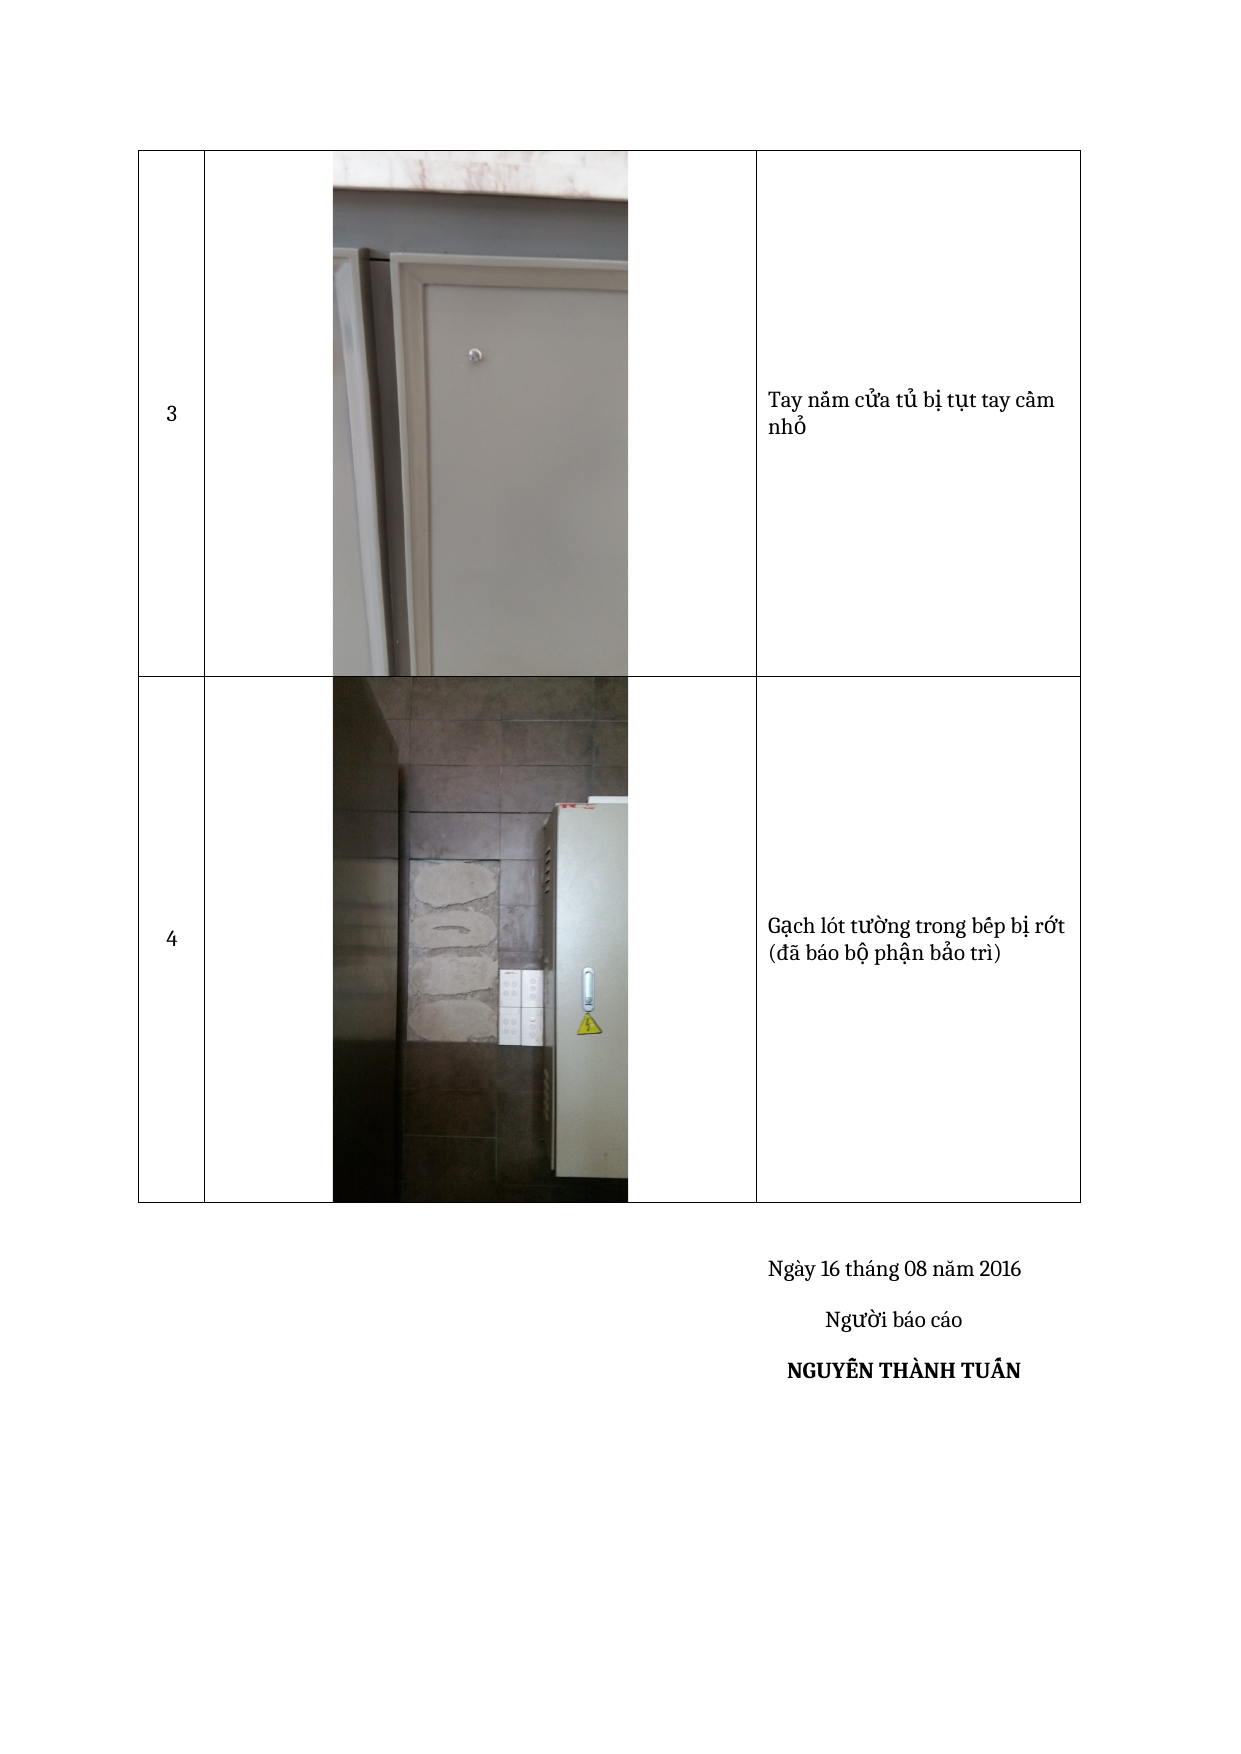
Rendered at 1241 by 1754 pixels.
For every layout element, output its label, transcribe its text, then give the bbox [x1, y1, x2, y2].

table_cell 3 [139, 151, 204, 676]
picture [332, 151, 629, 676]
text Người báo cáo [150, 1307, 1078, 1333]
table_cell [205, 677, 332, 1202]
table_cell Gạch lót tường trong bếp bị rớt (đã báo bộ phận bảo trì) [757, 677, 1080, 1202]
text Ngày 16 tháng 08 năm 2016 [150, 1256, 1078, 1282]
table_cell Tay nắm cửa tủ bị tụt tay cầm nhỏ [757, 151, 1080, 676]
picture [332, 677, 629, 1202]
table_cell 4 [139, 677, 204, 1202]
text NGUYỄN THÀNH TUẤN [150, 1358, 1078, 1384]
table_cell [629, 151, 756, 676]
table_cell [629, 677, 756, 1202]
table_cell [205, 151, 332, 676]
